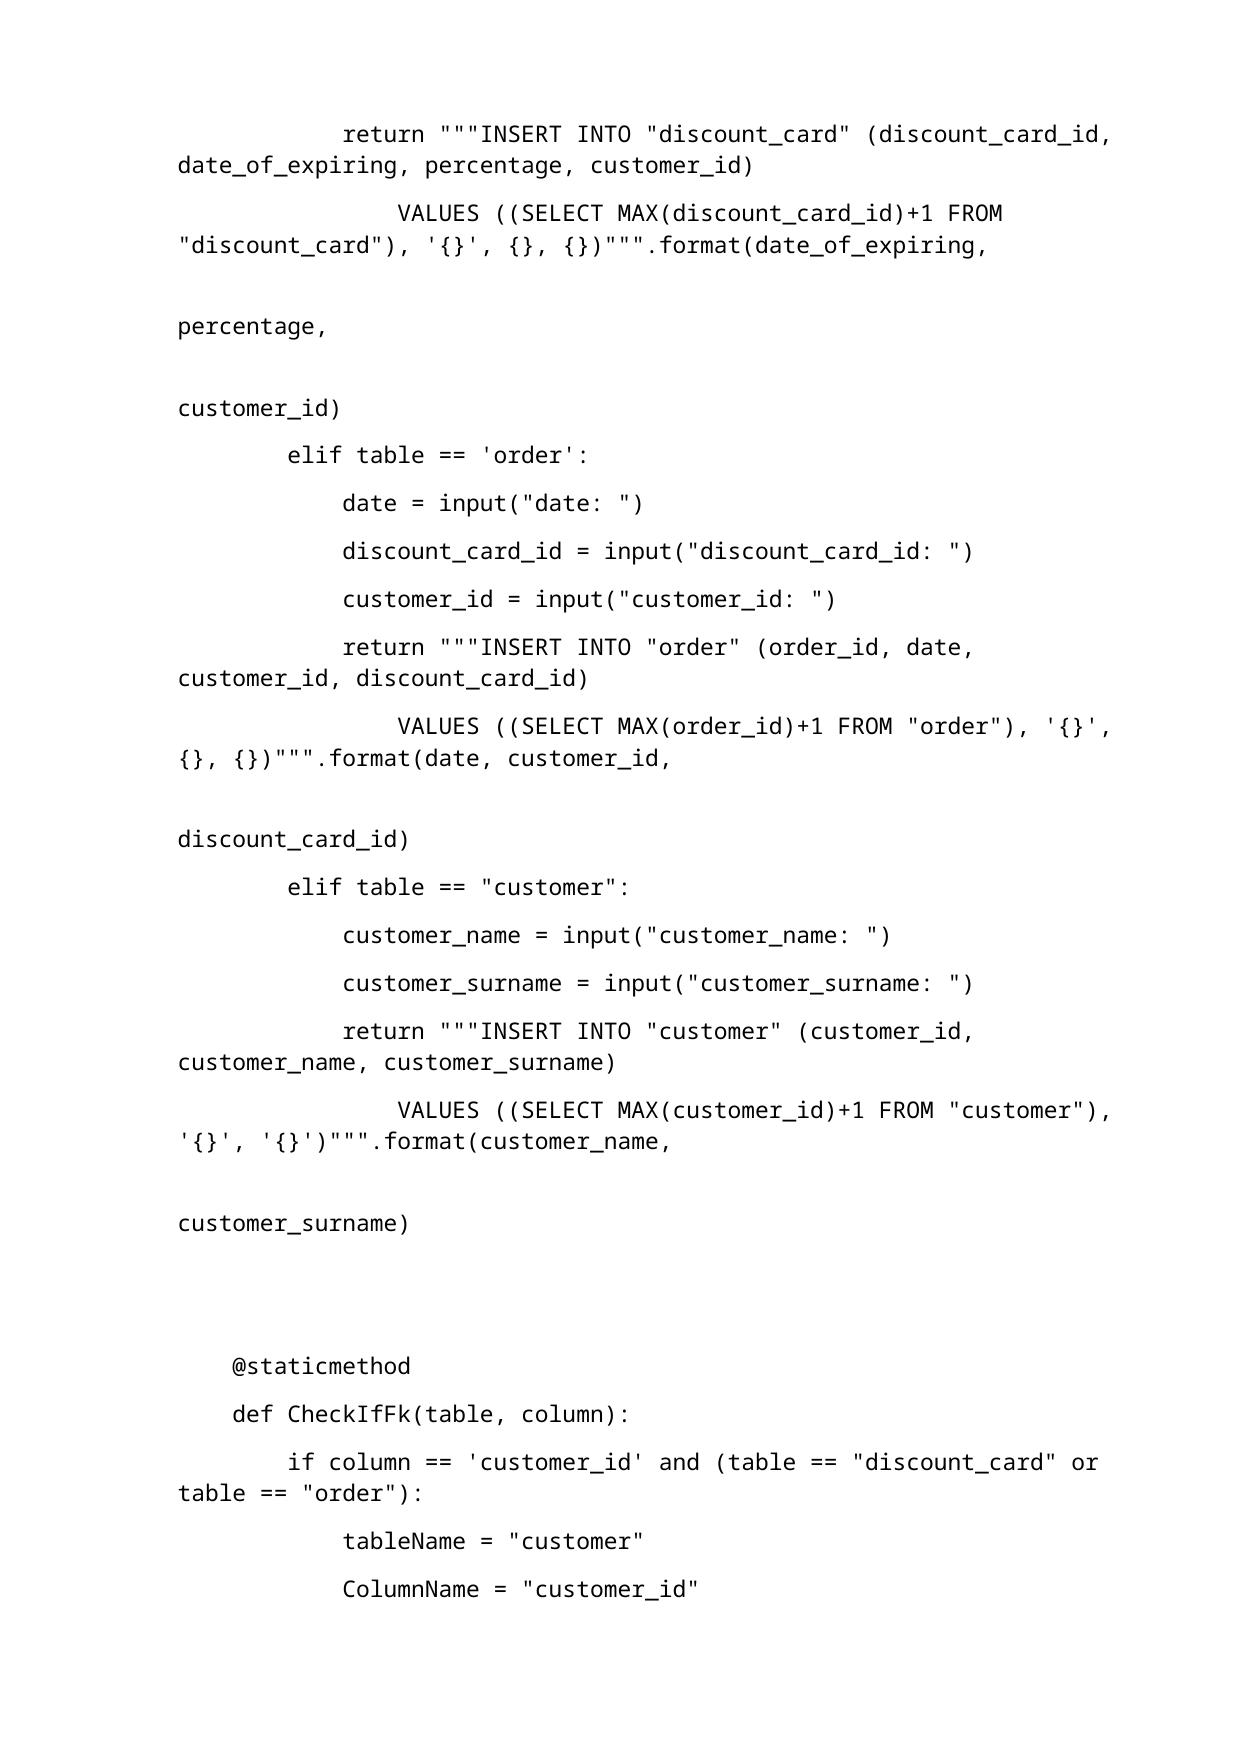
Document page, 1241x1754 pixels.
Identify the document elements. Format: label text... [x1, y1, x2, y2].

text tableName = "customer" [177, 1525, 1152, 1556]
text date = input("date: ") [177, 487, 1152, 518]
text if column == 'customer_id' and (table == "discount_card" or table == "order"): [177, 1446, 1152, 1508]
text discount_card_id = input("discount_card_id: ") [177, 535, 1152, 566]
text VALUES ((SELECT MAX(customer_id)+1 FROM "customer"), '{}', '{}')""".format(customer_name, [177, 1094, 1152, 1156]
text return """INSERT INTO "discount_card" (discount_card_id, date_of_expiring, percentage, customer_id) [177, 118, 1152, 181]
text VALUES ((SELECT MAX(order_id)+1 FROM "order"), '{}', {}, {})""".format(date, customer_id, [177, 710, 1152, 773]
text customer_surname) [177, 1173, 1152, 1238]
text return """INSERT INTO "order" (order_id, date, customer_id, discount_card_id) [177, 631, 1152, 693]
text return """INSERT INTO "customer" (customer_id, customer_name, customer_surname) [177, 1014, 1152, 1077]
text customer_id) [177, 358, 1152, 423]
text customer_surname = input("customer_surname: ") [177, 967, 1152, 998]
text @staticmethod [177, 1350, 1152, 1381]
text discount_card_id) [177, 789, 1152, 854]
text def CheckIfFk(table, column): [177, 1398, 1152, 1429]
text elif table == 'order': [177, 439, 1152, 471]
text VALUES ((SELECT MAX(discount_card_id)+1 FROM "discount_card"), '{}', {}, {})""".format(date_of_expiring, [177, 197, 1152, 260]
text customer_name = input("customer_name: ") [177, 919, 1152, 950]
text ColumnName = "customer_id" [177, 1573, 1152, 1604]
text elif table == "customer": [177, 871, 1152, 902]
text customer_id = input("customer_id: ") [177, 583, 1152, 614]
text percentage, [177, 276, 1152, 341]
